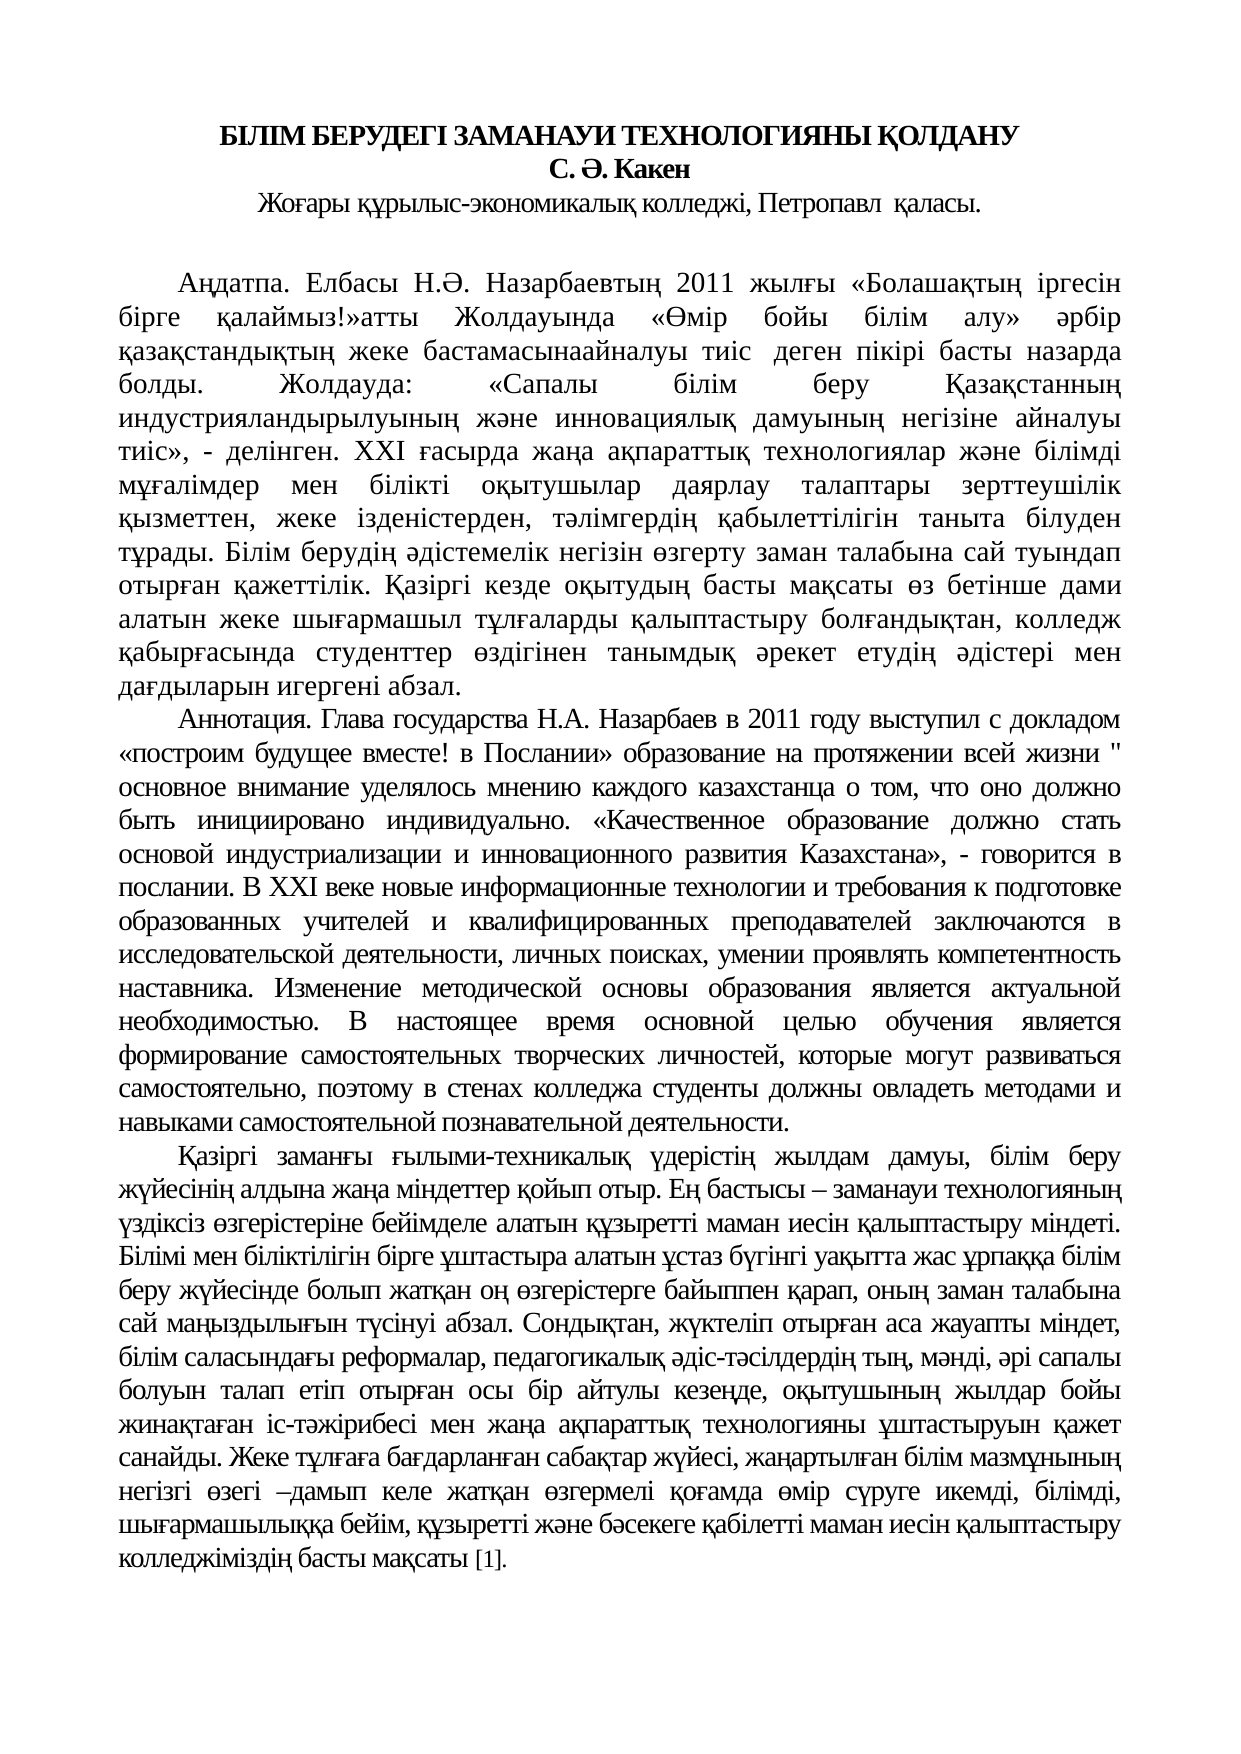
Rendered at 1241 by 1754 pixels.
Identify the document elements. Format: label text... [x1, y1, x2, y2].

text Аннотация. Глава государства Н.А. Назарбаев в 2011 году выступил с докладом «построим будущее вместе! в Послании» образование на протяжении всей жизни " основное внимание уделялось мнению каждого казахстанца о том, что оно должно быть инициировано индивидуально. «Качественное образование должно стать основой индустриализации и инновационного развития Казахстана», - говорится в послании. В XXI веке новые информационные технологии и требования к подготовке образованных учителей и квалифицированных преподавателей заключаются в исследовательской деятельности, личных поисках, умении проявлять компетентность наставника. Изменение методической основы образования является актуальной необходимостью. В настоящее время основной целью обучения является формирование самостоятельных творческих личностей, которые могут развиваться самостоятельно, поэтому в стенах колледжа студенты должны овладеть методами и навыками самостоятельной познавательной деятельности. [118, 702, 1122, 1138]
title БІЛІМ БЕРУДЕГІ ЗАМАНАУИ ТЕХНОЛОГИЯНЫ ҚОЛДАНУ [118, 118, 1122, 152]
title Жоғары құрылыс-экономикалық колледжі, Петропавл қаласы. [118, 185, 1122, 219]
text Аңдатпа. Елбасы Н.Ә. Назарбаевтың 2011 жылғы «Болашақтың іргесін бірге қалаймыз!»атты Жолдауында «Өмір бойы білім алу» әрбір қазақстандықтың жеке бастамасынаайналуы тиіс деген пікірі басты назарда болды. Жолдауда: «Сапалы білім беру Қазақстанның индустрияландырылуының және инновациялық дамуының негізіне айналуы тиіс», - делінген. ХХІ ғасырда жаңа ақпараттық технологиялар және білімді мұғалімдер мен білікті оқытушылар даярлау талаптары зерттеушілік қызметтен, жеке ізденістерден, тәлімгердің қабылеттілігін таныта білуден тұрады. Білім берудің әдістемелік негізін өзгерту заман талабына сай туындап отырған қажеттілік. Қазіргі кезде оқытудың басты мақсаты өз бетінше дами алатын жеке шығармашыл тұлғаларды қалыптастыру болғандықтан, колледж қабырғасында студенттер өздігінен танымдық әрекет етудің әдістері мен дағдыларын игергені абзал. [118, 266, 1122, 702]
title С. Ә. Какен [118, 152, 1122, 185]
title Қазіргі заманғы ғылыми-техникалық үдерістің жылдам дамуы, білім беру жүйесінің алдына жаңа міндеттер қойып отыр. Ең бастысы – заманауи технологияның үздіксіз өзгерістеріне бейімделе алатын құзыретті маман иесін қалыптастыру міндеті. Білімі мен біліктілігін бірге ұштастыра алатын ұстаз бүгінгі уақытта жас ұрпаққа білім беру жүйесінде болып жатқан оң өзгерістерге байыппен қарап, оның заман талабына сай маңыздылығын түсінуі абзал. Сондықтан, жүктеліп отырған аса жауапты міндет, білім саласындағы реформалар, педагогикалық әдіс-тәсілдердің тың, мәнді, әрі сапалы болуын талап етіп отырған осы бір айтулы кезеңде, оқытушының жылдар бойы жинақтаған іс-тәжірибесі мен жаңа ақпараттық технологияны ұштастыруын қажет санайды. Жеке тұлғаға бағдарланған сабақтар жүйесі, жаңартылған білім мазмұнының негізгі өзегі –дамып келе жатқан өзгермелі қоғамда өмір сүруге икемді, білімді, шығармашылыққа бейім, құзыретті және бәсекеге қабілетті маман иесін қалыптастыру колледжіміздің басты мақсаты [1]. [118, 1138, 1122, 1574]
